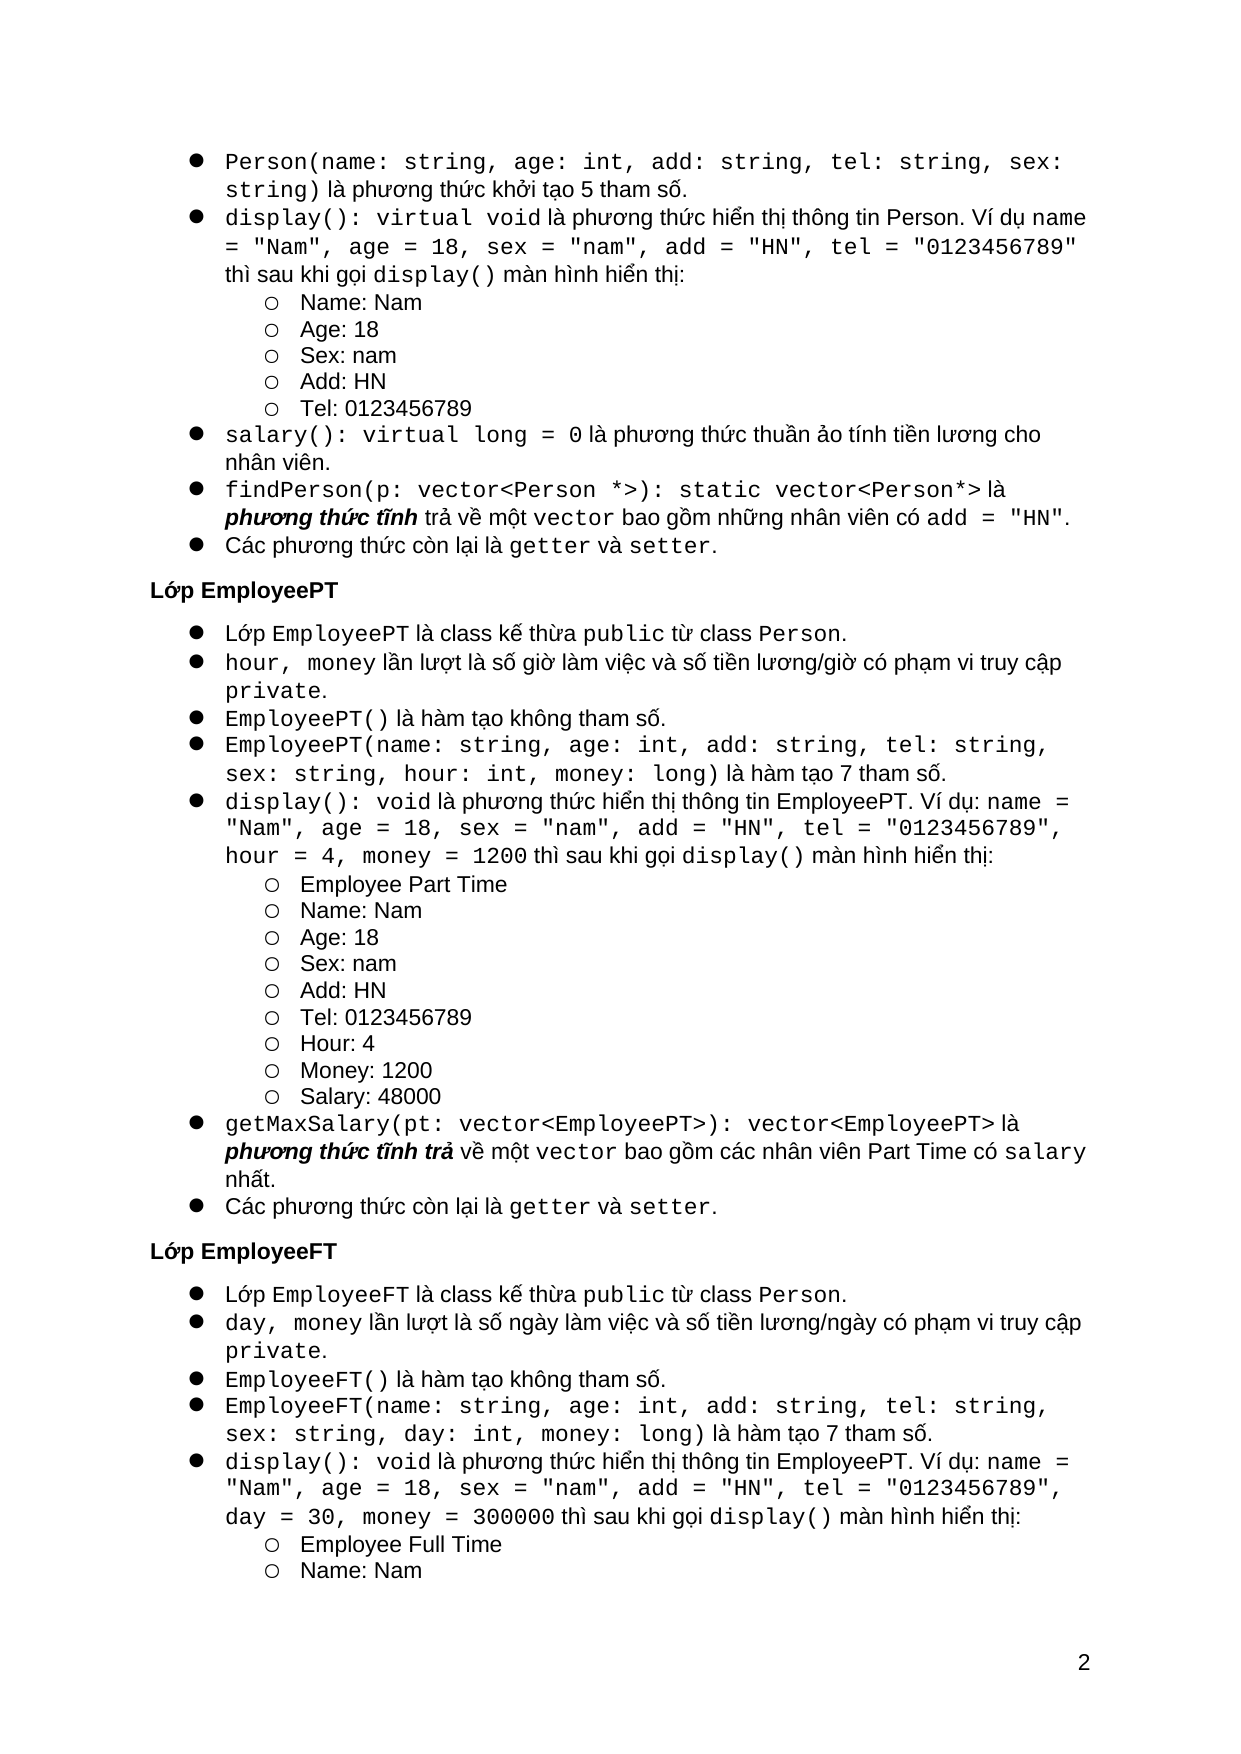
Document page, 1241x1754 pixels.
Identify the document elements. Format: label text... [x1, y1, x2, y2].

list Name: Nam [262, 289, 1090, 316]
list display(): virtual void là phương thức hiển thị thông tin Person. Ví dụ name = "Nam", age = 18, sex = "nam", add = "HN", tel = "0123456789" thì sau khi gọi display() màn hình hiển thị: [187, 204, 1090, 289]
list EmployeePT(name: string, age: int, add: string, tel: string, sex: string, hour: int, money: long) là hàm tạo 7 tham số. [187, 734, 1090, 788]
list Tel: 0123456789 [262, 1003, 1090, 1030]
list getMaxSalary(pt: vector<EmployeePT>): vector<EmployeePT> là phương thức tĩnh trả về một vector bao gồm các nhân viên Part Time có salary nhất. [187, 1110, 1090, 1193]
list Các phương thức còn lại là getter và setter. [187, 1193, 1090, 1221]
list Money: 1200 [262, 1057, 1090, 1083]
list Sex: nam [262, 342, 1090, 368]
list Tel: 0123456789 [262, 395, 1090, 421]
list salary(): virtual long = 0 là phương thức thuần ảo tính tiền lương cho nhân viên. [187, 421, 1090, 476]
list Employee Part Time [262, 871, 1090, 897]
list Name: Nam [262, 897, 1090, 924]
list Hour: 4 [262, 1030, 1090, 1057]
text Lớp EmployeePT [150, 577, 1090, 604]
list display(): void là phương thức hiển thị thông tin EmployeePT. Ví dụ: name = "Nam", age = 18, sex = "nam", add = "HN", tel = "0123456789", day = 30, money = 300000 thì sau khi gọi display() màn hình hiển thị: [187, 1448, 1090, 1531]
list day, money lần lượt là số ngày làm việc và số tiền lương/ngày có phạm vi truy cập private. [187, 1309, 1090, 1366]
list Age: 18 [262, 316, 1090, 342]
list display(): void là phương thức hiển thị thông tin EmployeePT. Ví dụ: name = "Nam", age = 18, sex = "nam", add = "HN", tel = "0123456789", hour = 4, money = 1200 thì sau khi gọi display() màn hình hiển thị: [187, 788, 1090, 871]
list Salary: 48000 [262, 1083, 1090, 1110]
list Age: 18 [262, 924, 1090, 950]
list EmployeeFT() là hàm tạo không tham số. [187, 1366, 1090, 1394]
list Add: HN [262, 368, 1090, 395]
text Lớp EmployeeFT [150, 1238, 1090, 1264]
list Person(name: string, age: int, add: string, tel: string, sex: string) là phương thức khởi tạo 5 tham số. [187, 150, 1090, 204]
list Employee Full Time [262, 1531, 1090, 1557]
list Các phương thức còn lại là getter và setter. [187, 532, 1090, 561]
list Name: Nam [262, 1557, 1090, 1584]
list Add: HN [262, 977, 1090, 1003]
list EmployeePT() là hàm tạo không tham số. [187, 705, 1090, 734]
list Sex: nam [262, 950, 1090, 977]
list Lớp EmployeeFT là class kế thừa public từ class Person. [187, 1281, 1090, 1309]
list EmployeeFT(name: string, age: int, add: string, tel: string, sex: string, day: int, money: long) là hàm tạo 7 tham số. [187, 1394, 1090, 1448]
list Lớp EmployeePT là class kế thừa public từ class Person. [187, 620, 1090, 649]
list findPerson(p: vector<Person *>): static vector<Person*> là phương thức tĩnh trả về một vector bao gồm những nhân viên có add = "HN". [187, 476, 1090, 532]
list hour, money lần lượt là số giờ làm việc và số tiền lương/giờ có phạm vi truy cập private. [187, 649, 1090, 705]
